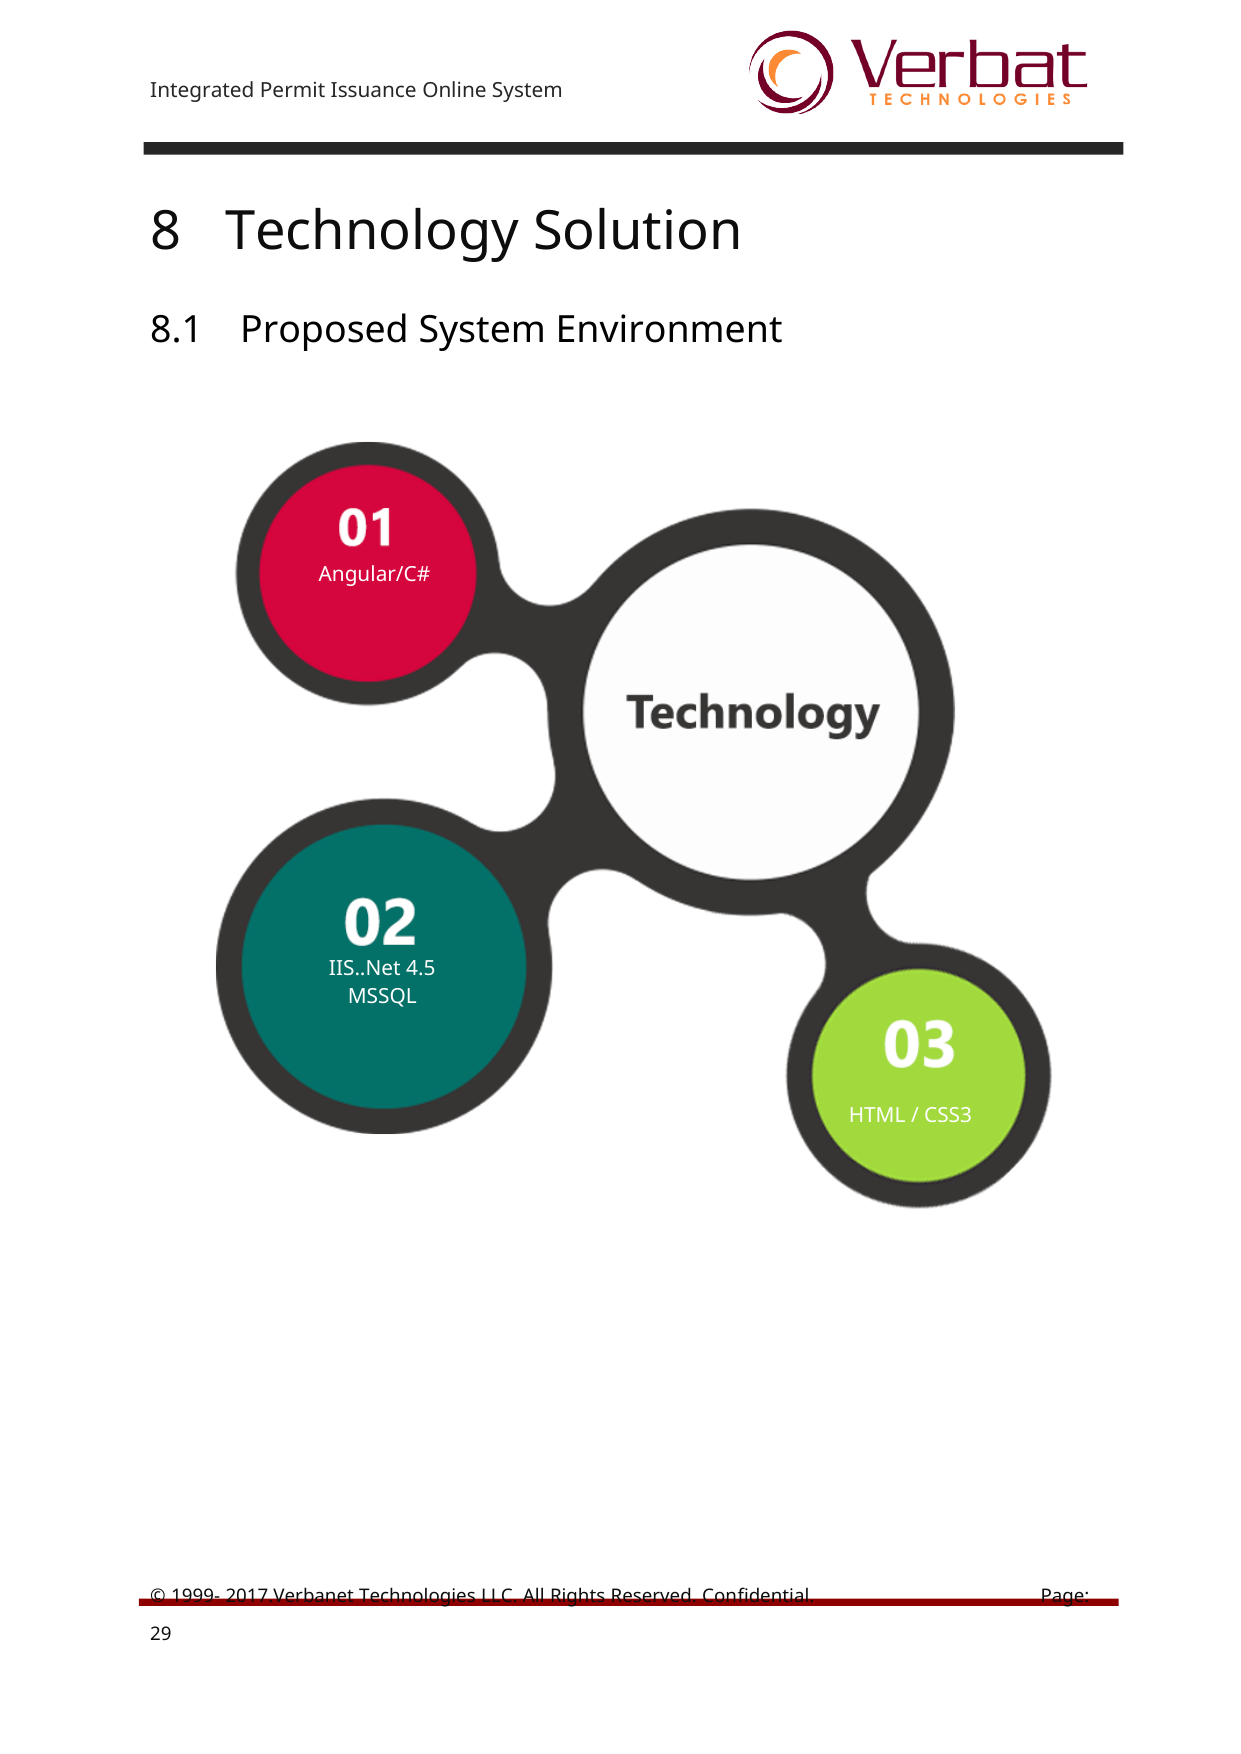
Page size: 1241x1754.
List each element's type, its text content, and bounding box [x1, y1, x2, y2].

subtitle Technology Solution [150, 192, 1090, 265]
picture [745, 26, 1089, 114]
picture [207, 432, 1055, 1212]
subtitle Proposed System Environment [150, 303, 1090, 354]
